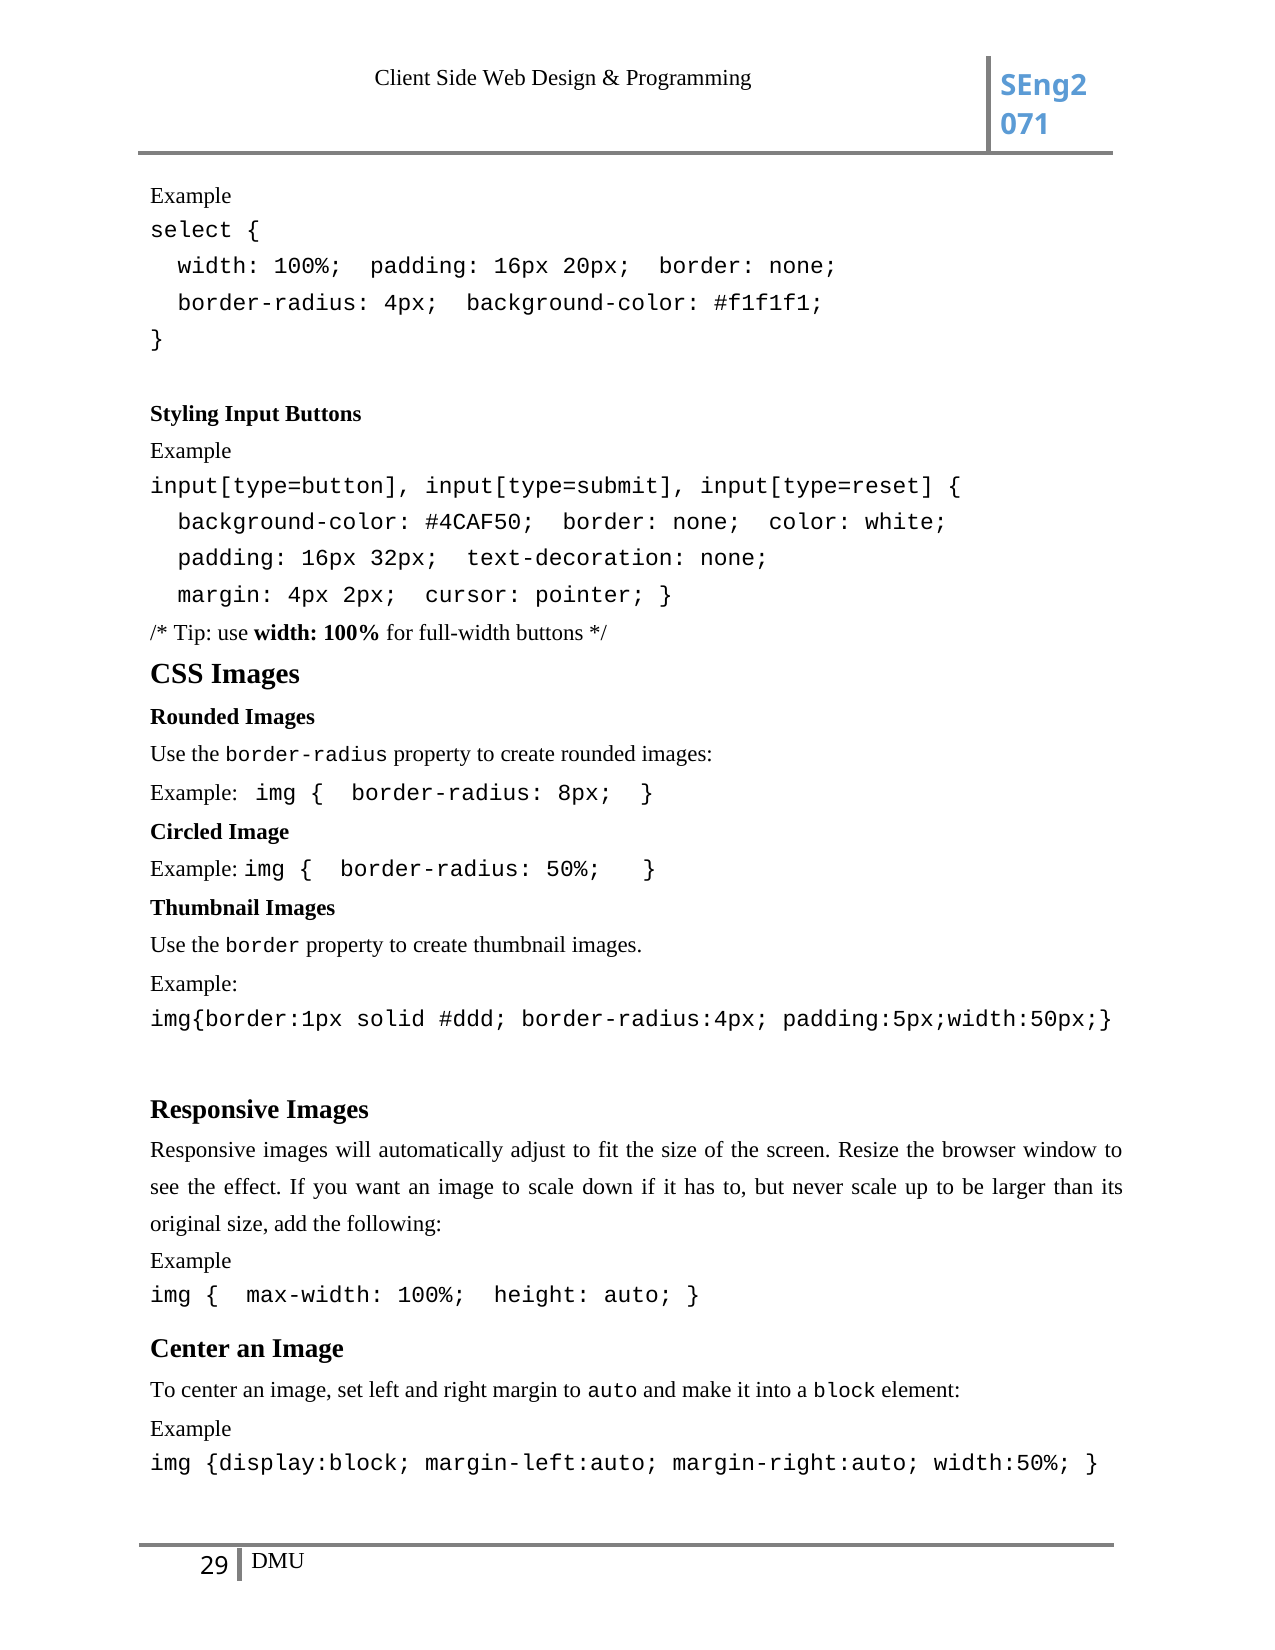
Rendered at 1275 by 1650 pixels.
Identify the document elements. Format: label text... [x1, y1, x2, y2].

text Example: img { border-radius: 50%; } [150, 855, 1125, 883]
text Example [150, 182, 1125, 208]
text Rounded Images [150, 703, 1125, 729]
text input[type=button], input[type=submit], input[type=reset] { background-color: #4CAF50; border: none; color: white; padding: 16px 32px; text-decoration: none; margin: 4px 2px; cursor: pointer; } /* Tip: use width: 100% for full-width buttons */ [150, 474, 1125, 646]
text Circled Image [150, 818, 1125, 844]
text Responsive images will automatically adjust to fit the size of the screen. Resize the browser window to see the effect. If you want an image to scale down if it has to, but never scale up to be larger than its original size, add the following: [150, 1136, 1125, 1236]
text To center an image, set left and right margin to auto and make it into a block element: [150, 1376, 1125, 1404]
text Example: [150, 970, 1125, 996]
text Use the border property to create thumbnail images. [150, 931, 1125, 959]
text Thumbnail Images [150, 894, 1125, 921]
text Example: img { border-radius: 8px; } [150, 779, 1125, 807]
text Example [150, 1415, 1125, 1441]
subtitle Center an Image [150, 1332, 1125, 1364]
subtitle Responsive Images [150, 1093, 1125, 1124]
text Example [150, 1247, 1125, 1273]
text Example [150, 437, 1125, 464]
text Use the border-radius property to create rounded images: [150, 740, 1125, 768]
text img {display:block; margin-left:auto; margin-right:auto; width:50%; } [150, 1452, 1125, 1477]
text Styling Input Buttons [150, 400, 1125, 427]
text CSS Images [150, 656, 1125, 690]
text img{border:1px solid #ddd; border-radius:4px; padding:5px;width:50px;} [150, 1007, 1125, 1070]
text select { width: 100%; padding: 16px 20px; border: none; border-radius: 4px; background-color: #f1f1f1; } [150, 218, 1125, 353]
text img { max-width: 100%; height: auto; } [150, 1284, 1125, 1310]
